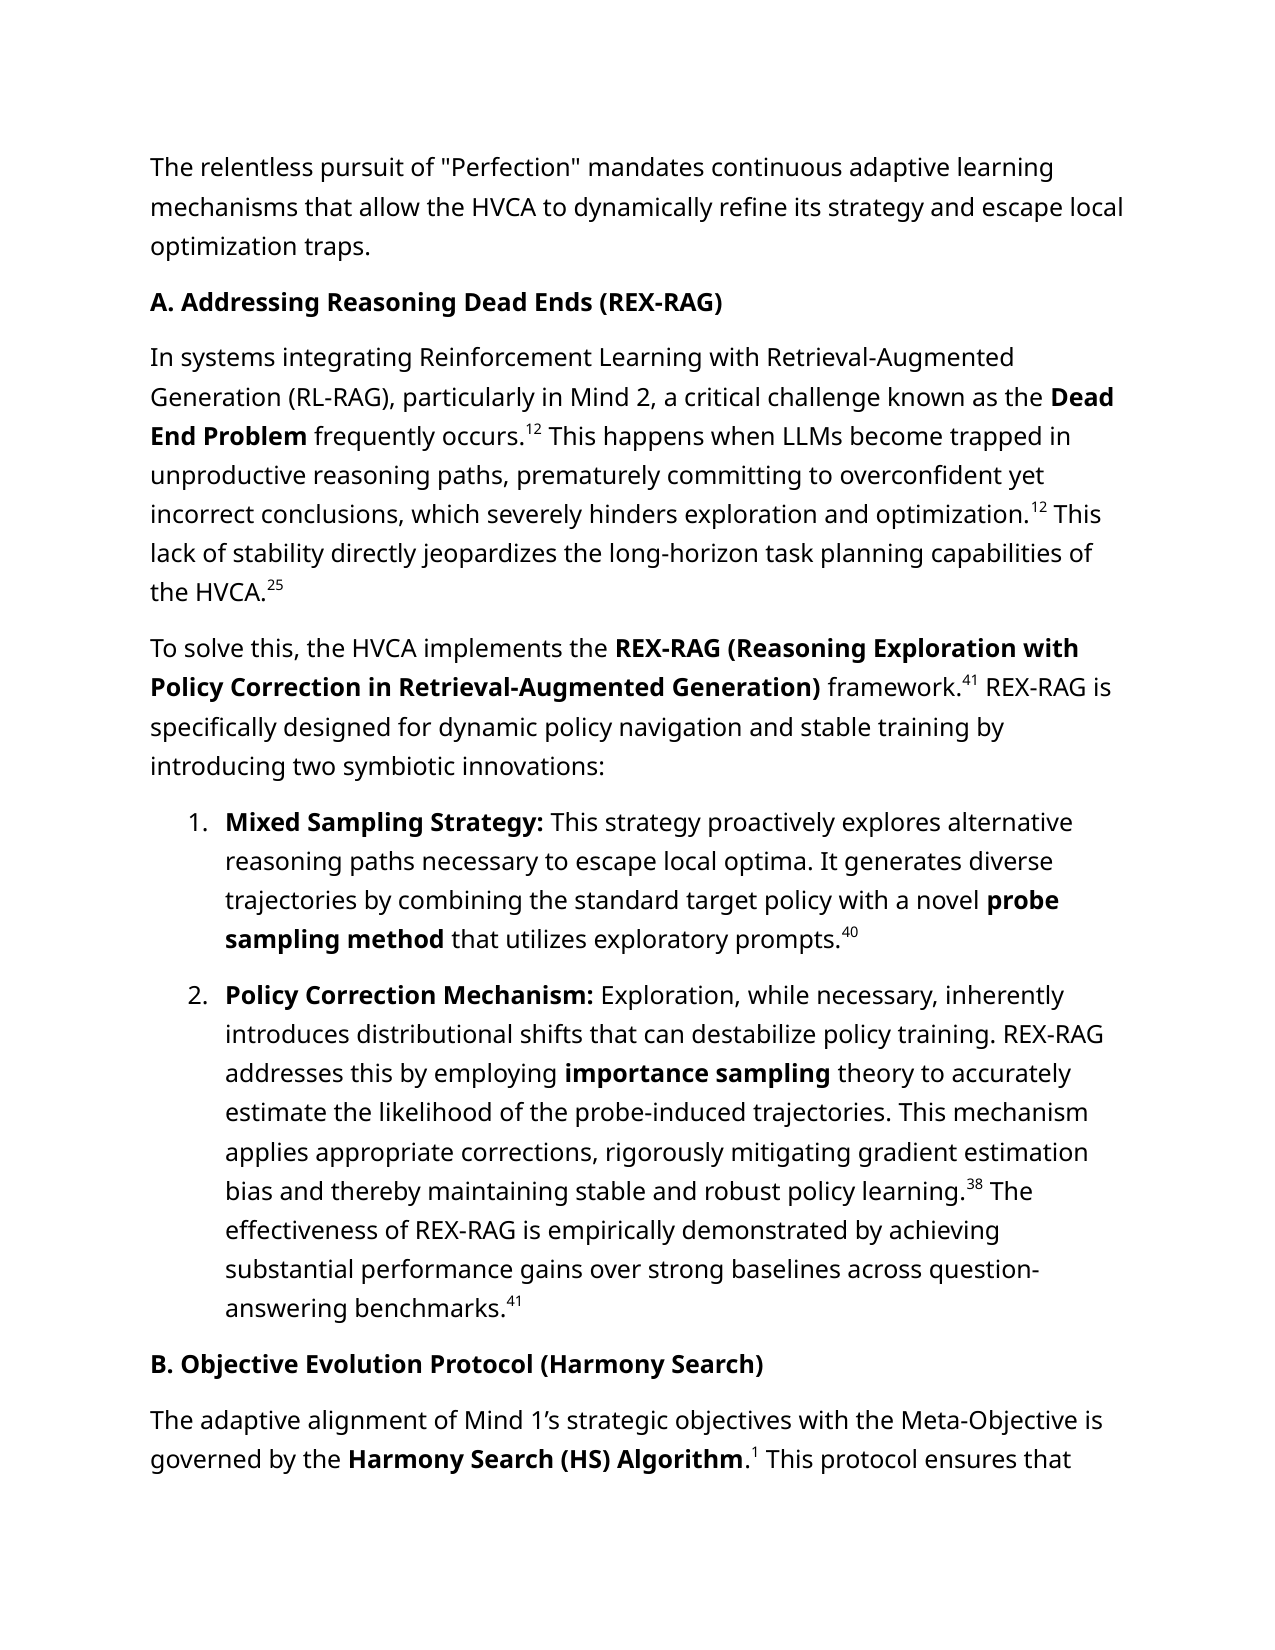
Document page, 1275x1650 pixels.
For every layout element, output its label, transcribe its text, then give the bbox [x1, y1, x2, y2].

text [150, 1402, 1125, 1476]
text B. Objective Evolution Protocol (Harmony Search) [150, 1347, 1125, 1381]
text In systems integrating Reinforcement Learning with Retrieval-Augmented Generation (RL-RAG), particularly in Mind 2, a critical challenge known as the Dead End Problem frequently occurs.12 This happens when LLMs become trapped in unproductive reasoning paths, prematurely committing to overconfident yet incorrect conclusions, which severely hinders exploration and optimization.12 This lack of stability directly jeopardizes the long-horizon task planning capabilities of the HVCA.25 [150, 340, 1125, 609]
text To solve this, the HVCA implements the REX-RAG (Reasoning Exploration with Policy Correction in Retrieval-Augmented Generation) framework.41 REX-RAG is specifically designed for dynamic policy navigation and stable training by introducing two symbiotic innovations: [150, 631, 1125, 782]
text The relentless pursuit of "Perfection" mandates continuous adaptive learning mechanisms that allow the HVCA to dynamically refine its strategy and escape local optimization traps. [150, 150, 1125, 262]
text A. Addressing Reasoning Dead Ends (REX-RAG) [150, 284, 1125, 318]
list Mixed Sampling Strategy: This strategy proactively explores alternative reasoning paths necessary to escape local optima. It generates diverse trajectories by combining the standard target policy with a novel probe sampling method that utilizes exploratory prompts.40 [187, 804, 1125, 956]
list Policy Correction Mechanism: Exploration, while necessary, inherently introduces distributional shifts that can destabilize policy training. REX-RAG addresses this by employing importance sampling theory to accurately estimate the likelihood of the probe-induced trajectories. This mechanism applies appropriate corrections, rigorously mitigating gradient estimation bias and thereby maintaining stable and robust policy learning.38 The effectiveness of REX-RAG is empirically demonstrated by achieving substantial performance gains over strong baselines across question-answering benchmarks.41 [187, 977, 1125, 1325]
